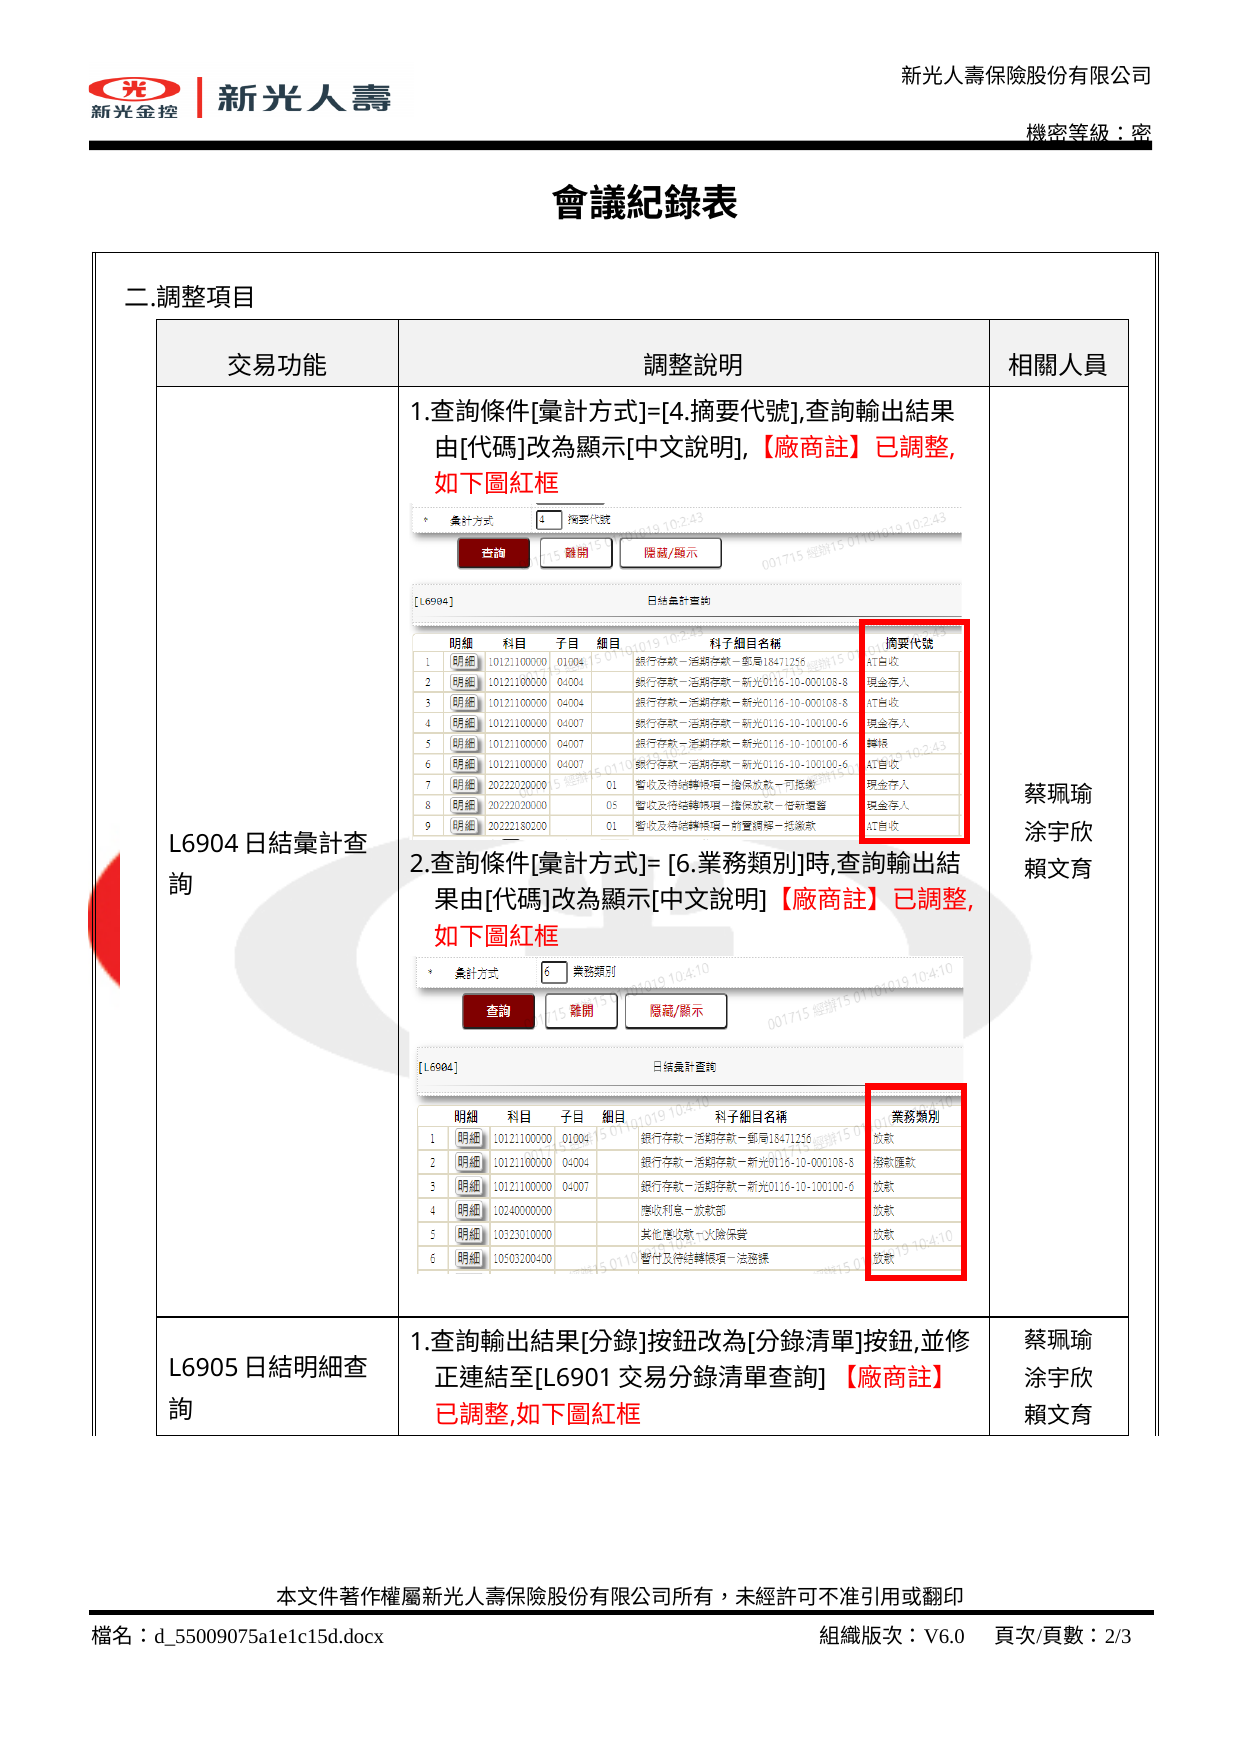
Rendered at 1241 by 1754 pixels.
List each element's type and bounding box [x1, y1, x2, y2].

picture [88, 61, 414, 118]
picture [865, 625, 962, 838]
picture [871, 1090, 961, 1274]
picture [409, 503, 962, 840]
picture [88, 734, 92, 1121]
table_cell [96, 253, 1155, 1436]
picture [409, 956, 964, 1274]
